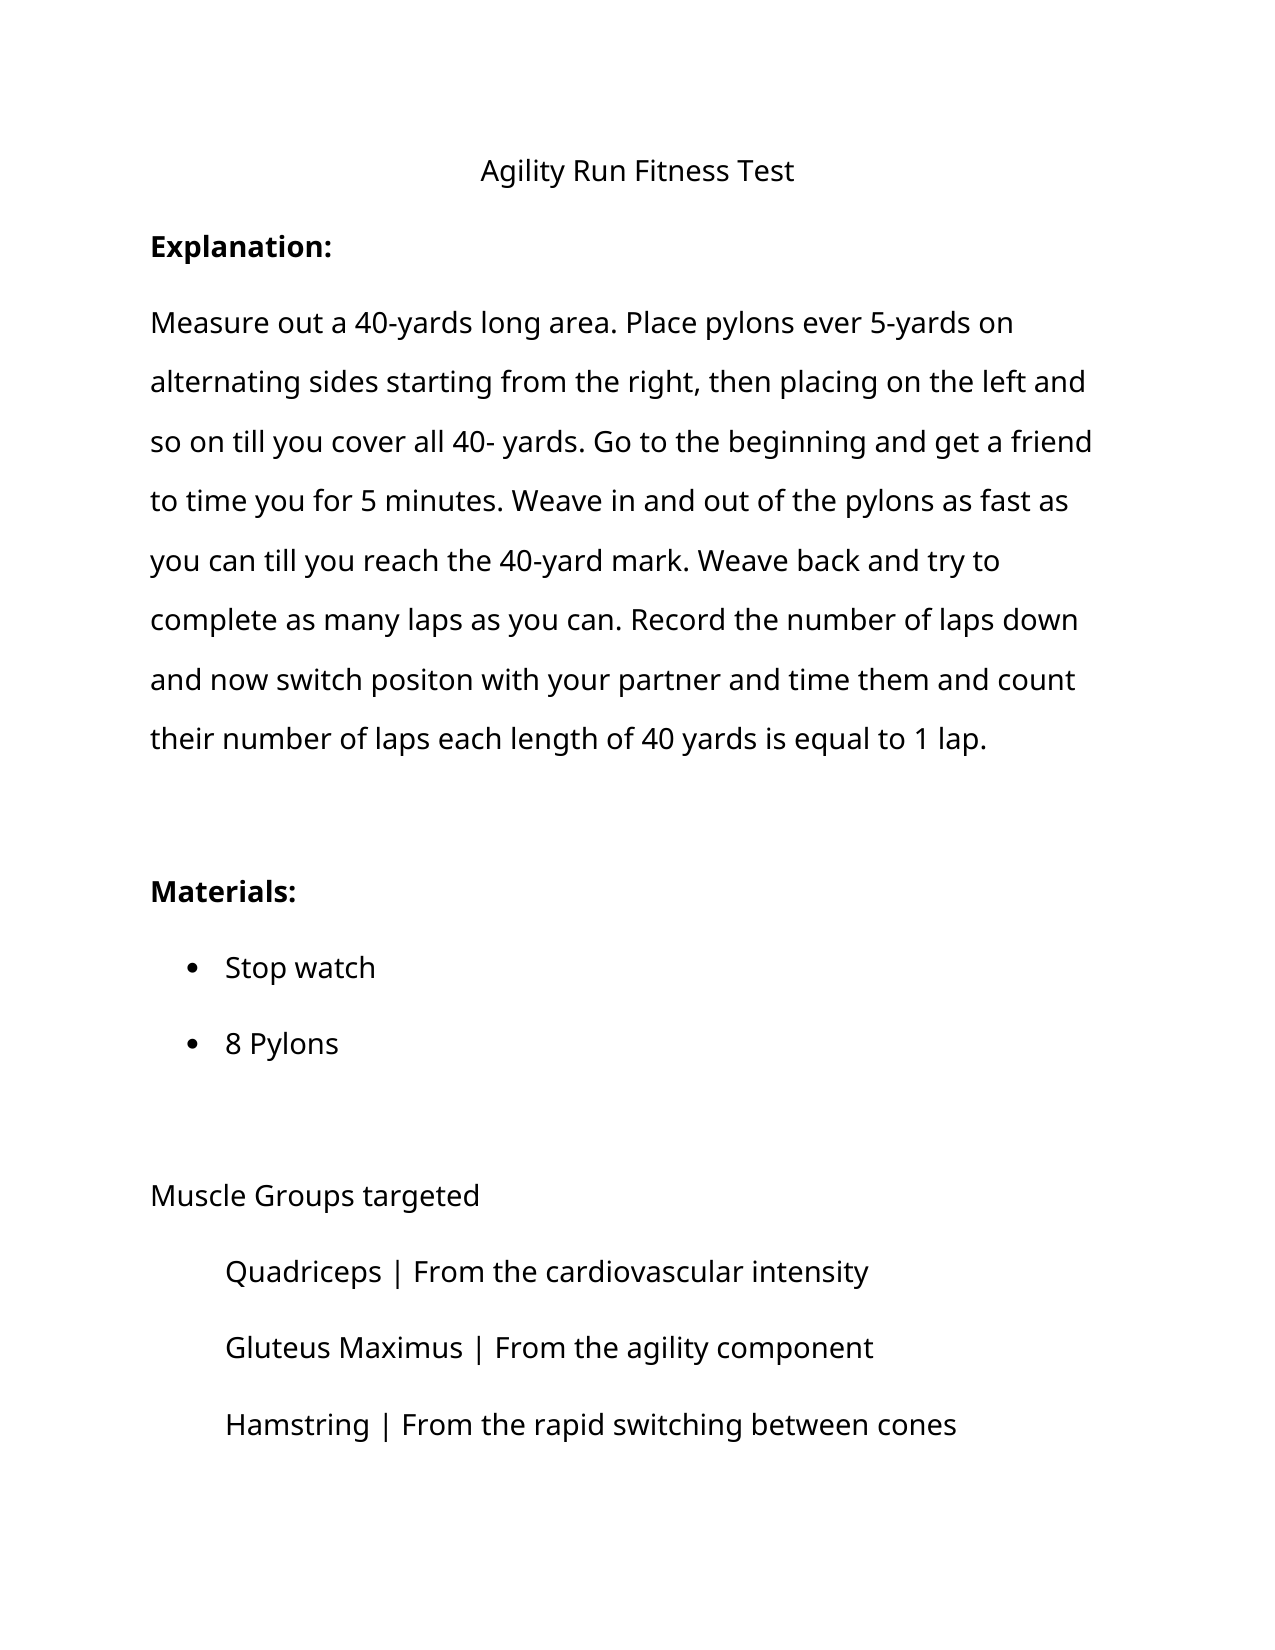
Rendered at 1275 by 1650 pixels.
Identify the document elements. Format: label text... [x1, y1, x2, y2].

text Hamstring | From the rapid switching between cones [150, 1404, 1125, 1444]
list Stop watch [187, 947, 1125, 987]
text Quadriceps | From the cardiovascular intensity [150, 1252, 1125, 1291]
text Muscle Groups targeted [150, 1176, 1125, 1215]
text Explanation: [150, 226, 1125, 266]
text Gluteus Maximus | From the agility component [150, 1328, 1125, 1367]
list 8 Pylons [187, 1023, 1125, 1063]
text Materials: [150, 871, 1125, 911]
text Agility Run Fitness Test [150, 150, 1125, 190]
text Measure out a 40-yards long area. Place pylons ever 5-yards on alternating sides starting from the right, then placing on the left and so on till you cover all 40- yards. Go to the beginning and get a friend to time you for 5 minutes. Weave in and out of the pylons as fast as you can till you reach the 40-yard mark. Weave back and try to complete as many laps as you can. Record the number of laps down and now switch positon with your partner and time them and count their number of laps each length of 40 yards is equal to 1 lap. [150, 302, 1125, 758]
